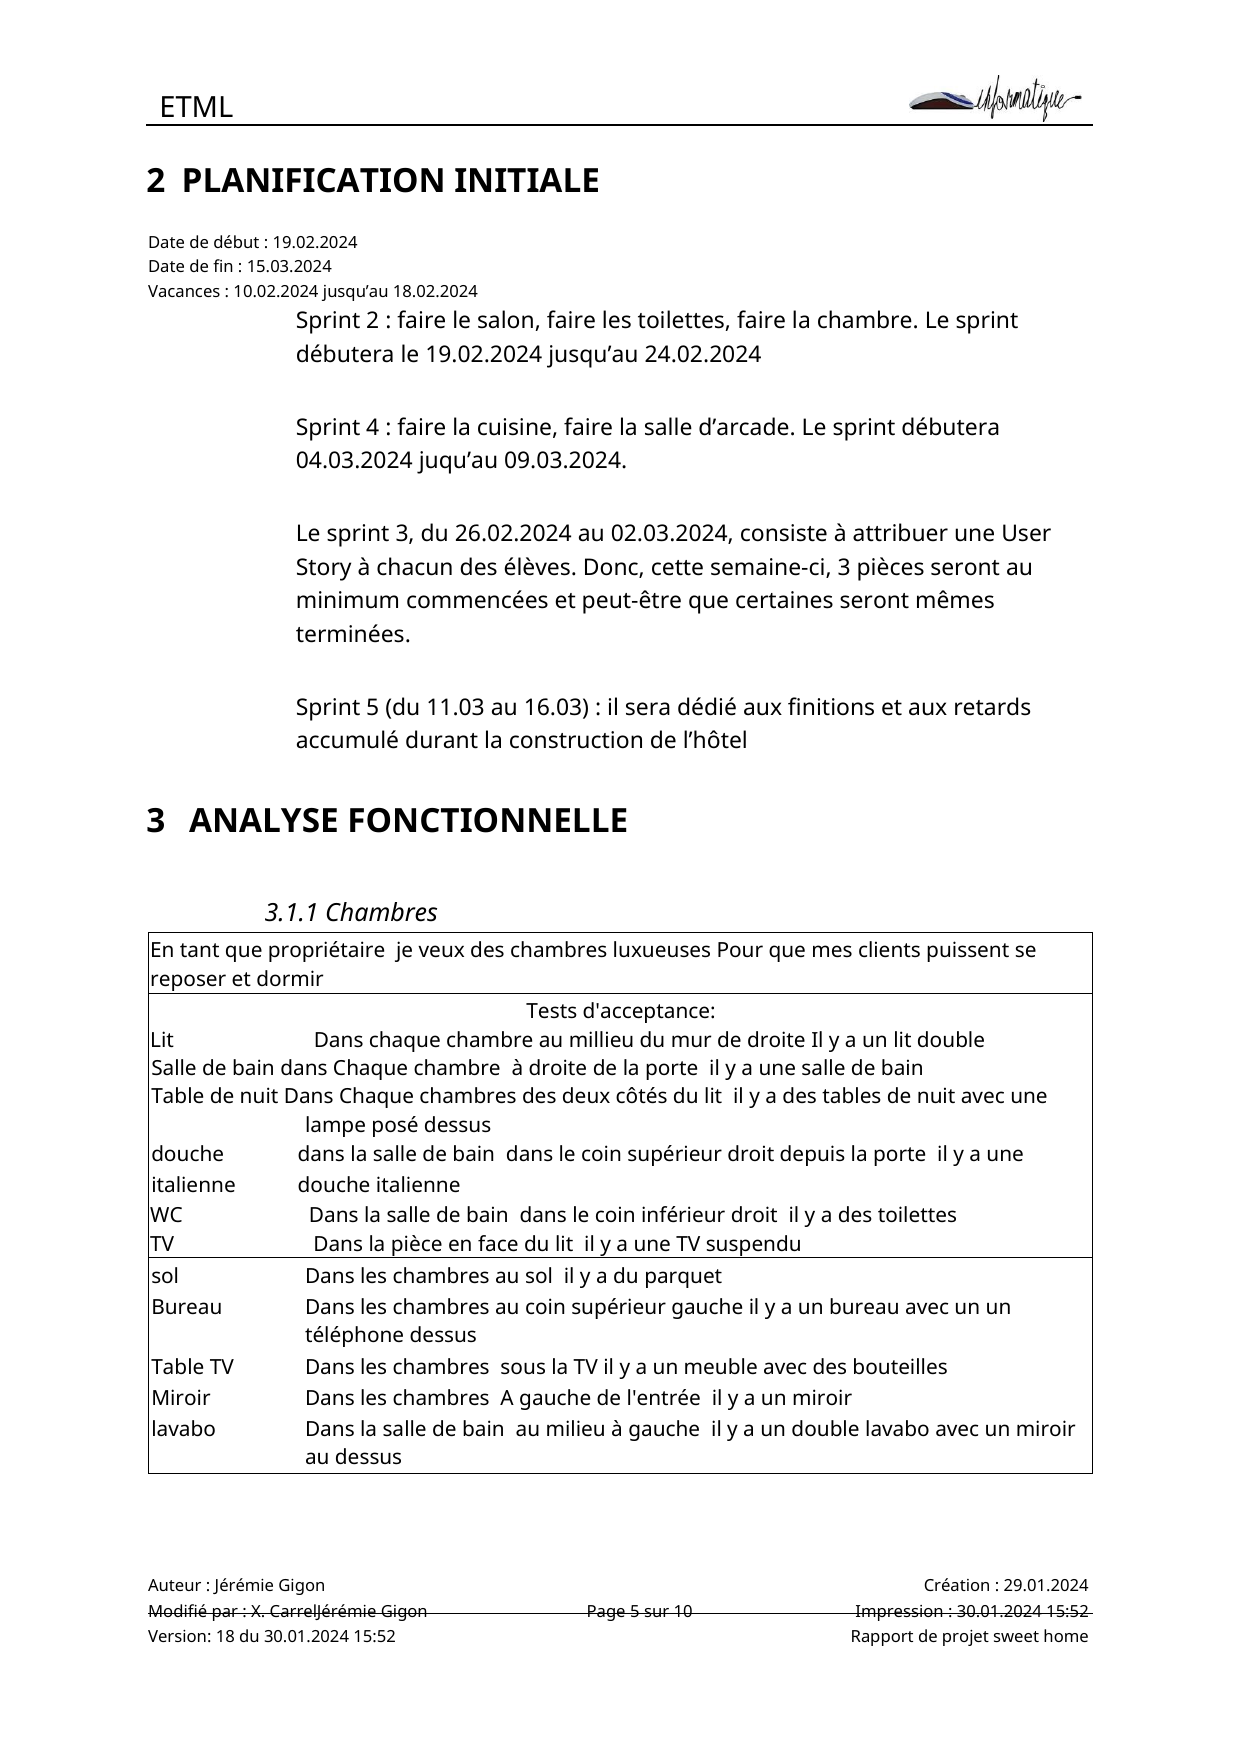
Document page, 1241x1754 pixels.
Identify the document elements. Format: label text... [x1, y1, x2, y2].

text Sprint 4 : faire la cuisine, faire la salle d’arcade. Le sprint débutera 04.03.2024 juqu’au 09.03.2024. [296, 410, 1093, 475]
text Date de fin : 15.03.2024 [148, 255, 1093, 278]
table_cell Dans les chambres au sol il y a du parquet [266, 1258, 1092, 1289]
subtitle 3 ANALYSE FONCTIONNELLE [146, 797, 1093, 842]
table_cell Miroir [149, 1380, 266, 1411]
table_header En tant que propriétaire je veux des chambres luxueuses Pour que mes clients puissent se reposer et dormir [149, 933, 1092, 992]
table_cell Dans la salle de bain au milieu à gauche il y a un double lavabo avec un miroir au dessus [266, 1411, 1092, 1473]
text Sprint 5 (du 11.03 au 16.03) : il sera dédié aux finitions et aux retards accumulé durant la construction de l’hôtel [296, 691, 1093, 756]
table_cell lavabo [149, 1411, 266, 1473]
table_cell Bureau [149, 1290, 266, 1349]
table_cell Dans les chambres sous la TV il y a un meuble avec des bouteilles [266, 1349, 1092, 1380]
subtitle 3.1.1 Chambres [264, 895, 1093, 929]
table_cell Dans les chambres au coin supérieur gauche il y a un bureau avec un un téléphone dessus [266, 1290, 1092, 1349]
table_cell Dans les chambres A gauche de l'entrée il y a un miroir [266, 1380, 1092, 1411]
text Sprint 2 : faire le salon, faire les toilettes, faire la chambre. Le sprint débutera le 19.02.2024 jusqu’au 24.02.2024 [296, 304, 1093, 369]
table_cell Table TV [149, 1349, 266, 1380]
text Vacances : 10.02.2024 jusqu’au 18.02.2024 [148, 279, 1093, 302]
table_cell sol [149, 1258, 266, 1289]
picture [909, 75, 1082, 122]
text Date de début : 19.02.2024 [148, 230, 1093, 253]
subtitle 2 PLANIFICATION INITIALE [146, 157, 1093, 202]
text Le sprint 3, du 26.02.2024 au 02.03.2024, consiste à attribuer une User Story à chacun des élèves. Donc, cette semaine-ci, 3 pièces seront au minimum commencées et peut-être que certaines seront mêmes terminées. [296, 517, 1093, 649]
table_cell Tests d'acceptance: Lit Dans chaque chambre au millieu du mur de droite Il y a un lit double Salle de bain dans Chaque chambre à droite de la porte il y a une salle de bain Table de nuit Dans Chaque chambres des deux côtés du lit il y a des tables de nuit avec une lampe posé dessus douche dans la salle de bain dans le coin supérieur droit depuis la porte il y a une italienne douche italienne WC Dans la salle de bain dans le coin inférieur droit il y a des toilettes TV Dans la pièce en face du lit il y a une TV suspendu [149, 994, 1092, 1257]
